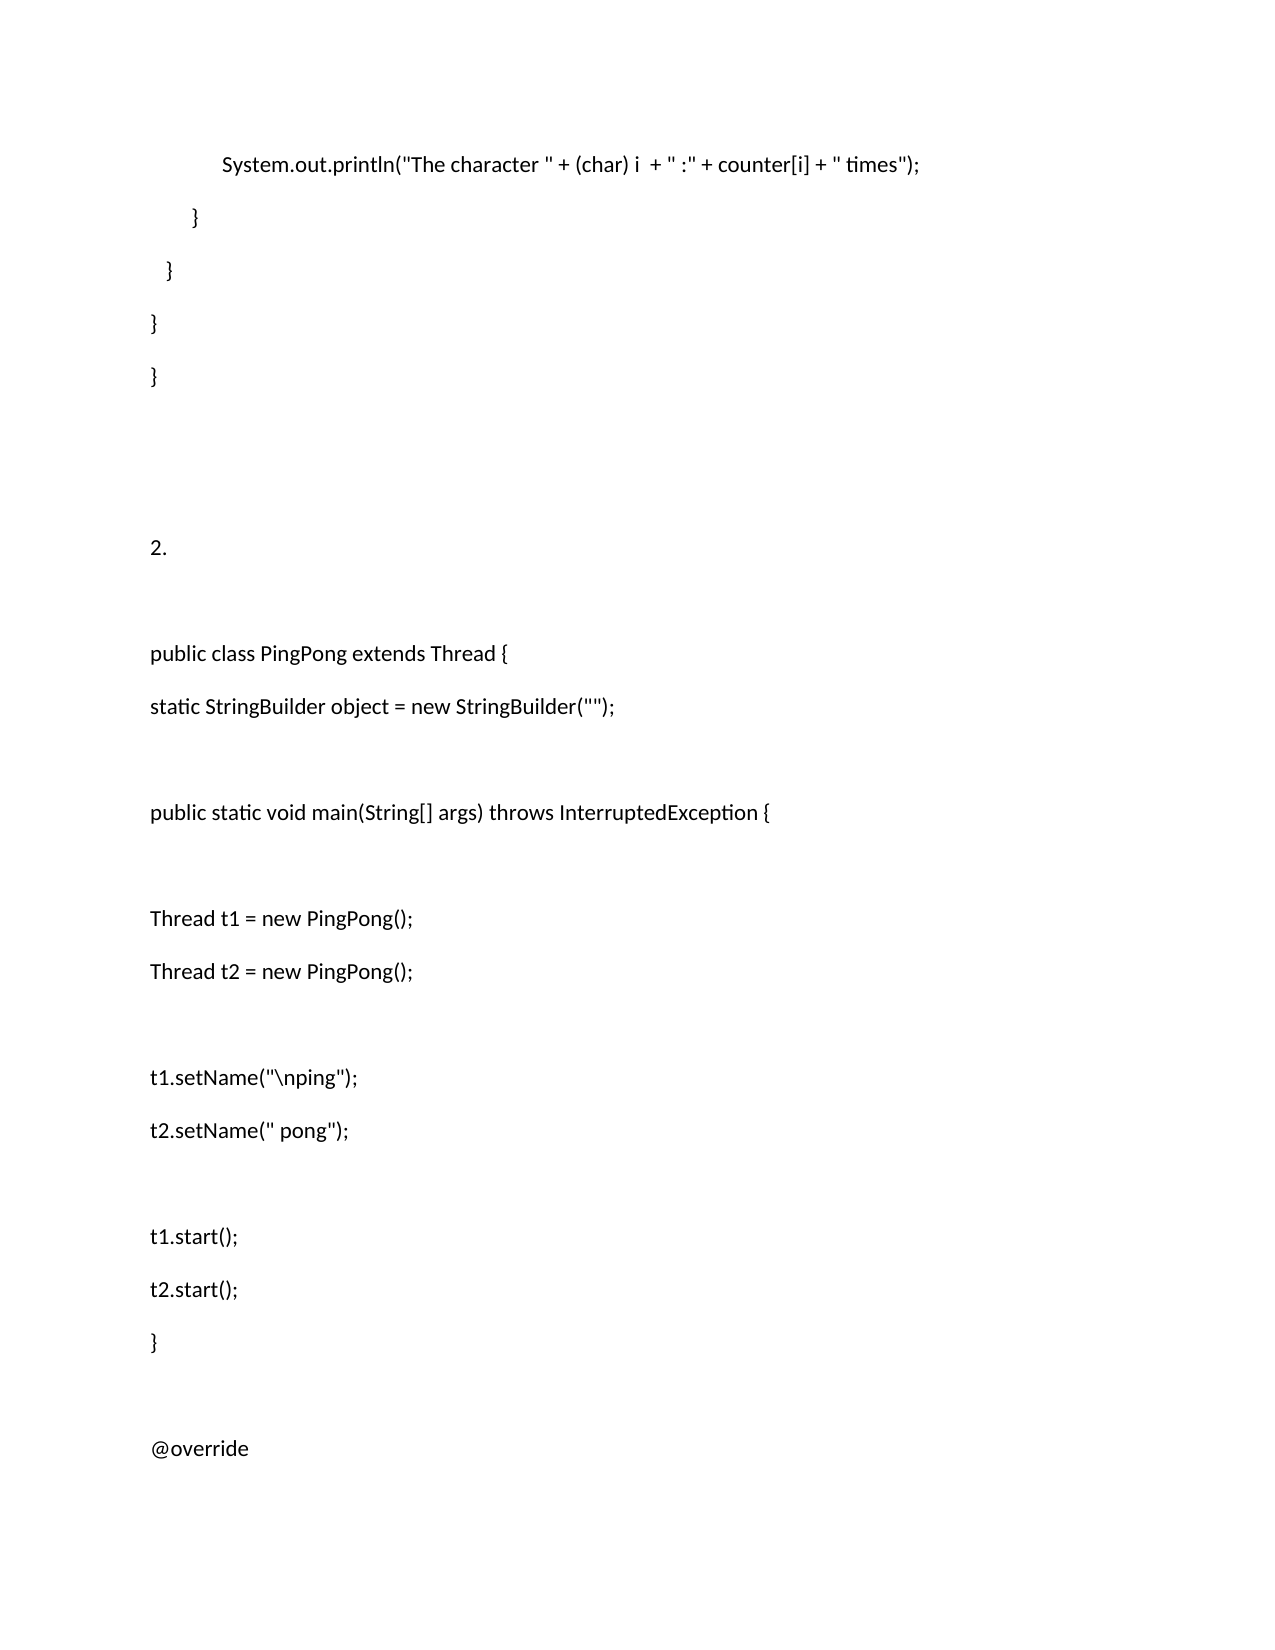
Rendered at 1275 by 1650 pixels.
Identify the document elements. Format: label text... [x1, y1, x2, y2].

text t2.setName(" pong"); [150, 1116, 1125, 1144]
text public class PingPong extends Thread { [150, 639, 1125, 667]
text 2. [150, 533, 1125, 561]
text } [150, 1328, 1125, 1356]
text public static void main(String[] args) throws InterruptedException { [150, 798, 1125, 826]
text System.out.println("The character " + (char) i + " :" + counter[i] + " times"); [150, 150, 1125, 178]
text t2.start(); [150, 1275, 1125, 1303]
text } [150, 309, 1125, 337]
text } [150, 362, 1125, 390]
text Thread t1 = new PingPong(); [150, 904, 1125, 932]
text static StringBuilder object = new StringBuilder(""); [150, 692, 1125, 720]
text t1.setName("\nping"); [150, 1063, 1125, 1091]
text } [150, 256, 1125, 284]
text Thread t2 = new PingPong(); [150, 957, 1125, 985]
text @override [150, 1434, 1125, 1462]
text t1.start(); [150, 1222, 1125, 1250]
text } [150, 203, 1125, 231]
